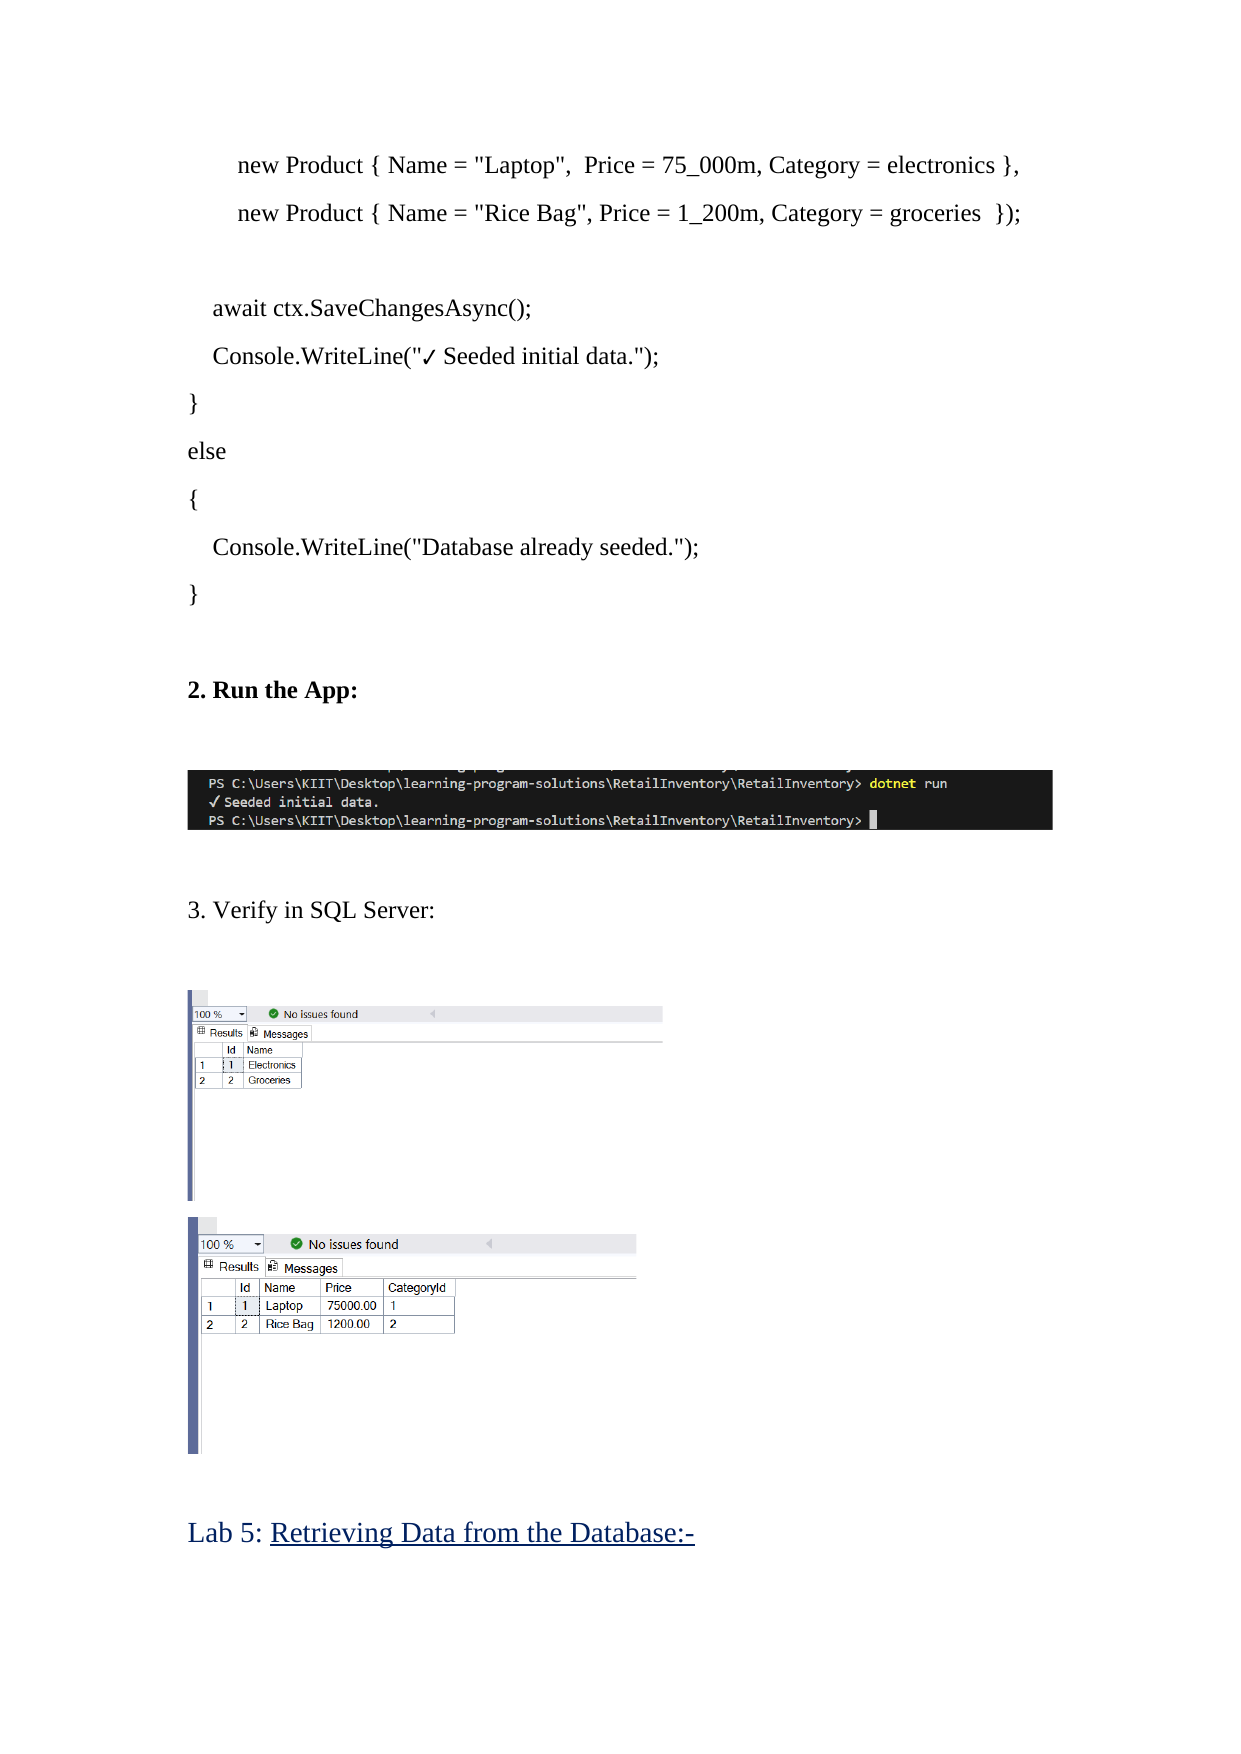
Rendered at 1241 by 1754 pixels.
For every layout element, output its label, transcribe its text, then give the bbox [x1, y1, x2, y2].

list Run the App: [187, 675, 1053, 703]
list } [187, 388, 1053, 417]
list await ctx.SaveChangesAsync(); [187, 293, 1053, 322]
picture [187, 770, 1053, 830]
list new Product { Name = "Laptop", Price = 75_000m, Category = electronics }, [187, 150, 1053, 179]
list } [187, 579, 1053, 608]
list new Product { Name = "Rice Bag", Price = 1_200m, Category = groceries }); [187, 198, 1053, 226]
list Console.WriteLine("Database already seeded."); [187, 532, 1053, 560]
list Console.WriteLine("✔ Seeded initial data."); [187, 341, 1053, 369]
picture [187, 990, 663, 1201]
list { [187, 484, 1053, 513]
list else [187, 436, 1053, 465]
text Lab 5: Retrieving Data from the Database:- [187, 1515, 1053, 1548]
picture [187, 1217, 637, 1454]
text 3. Verify in SQL Server: [187, 895, 1053, 924]
